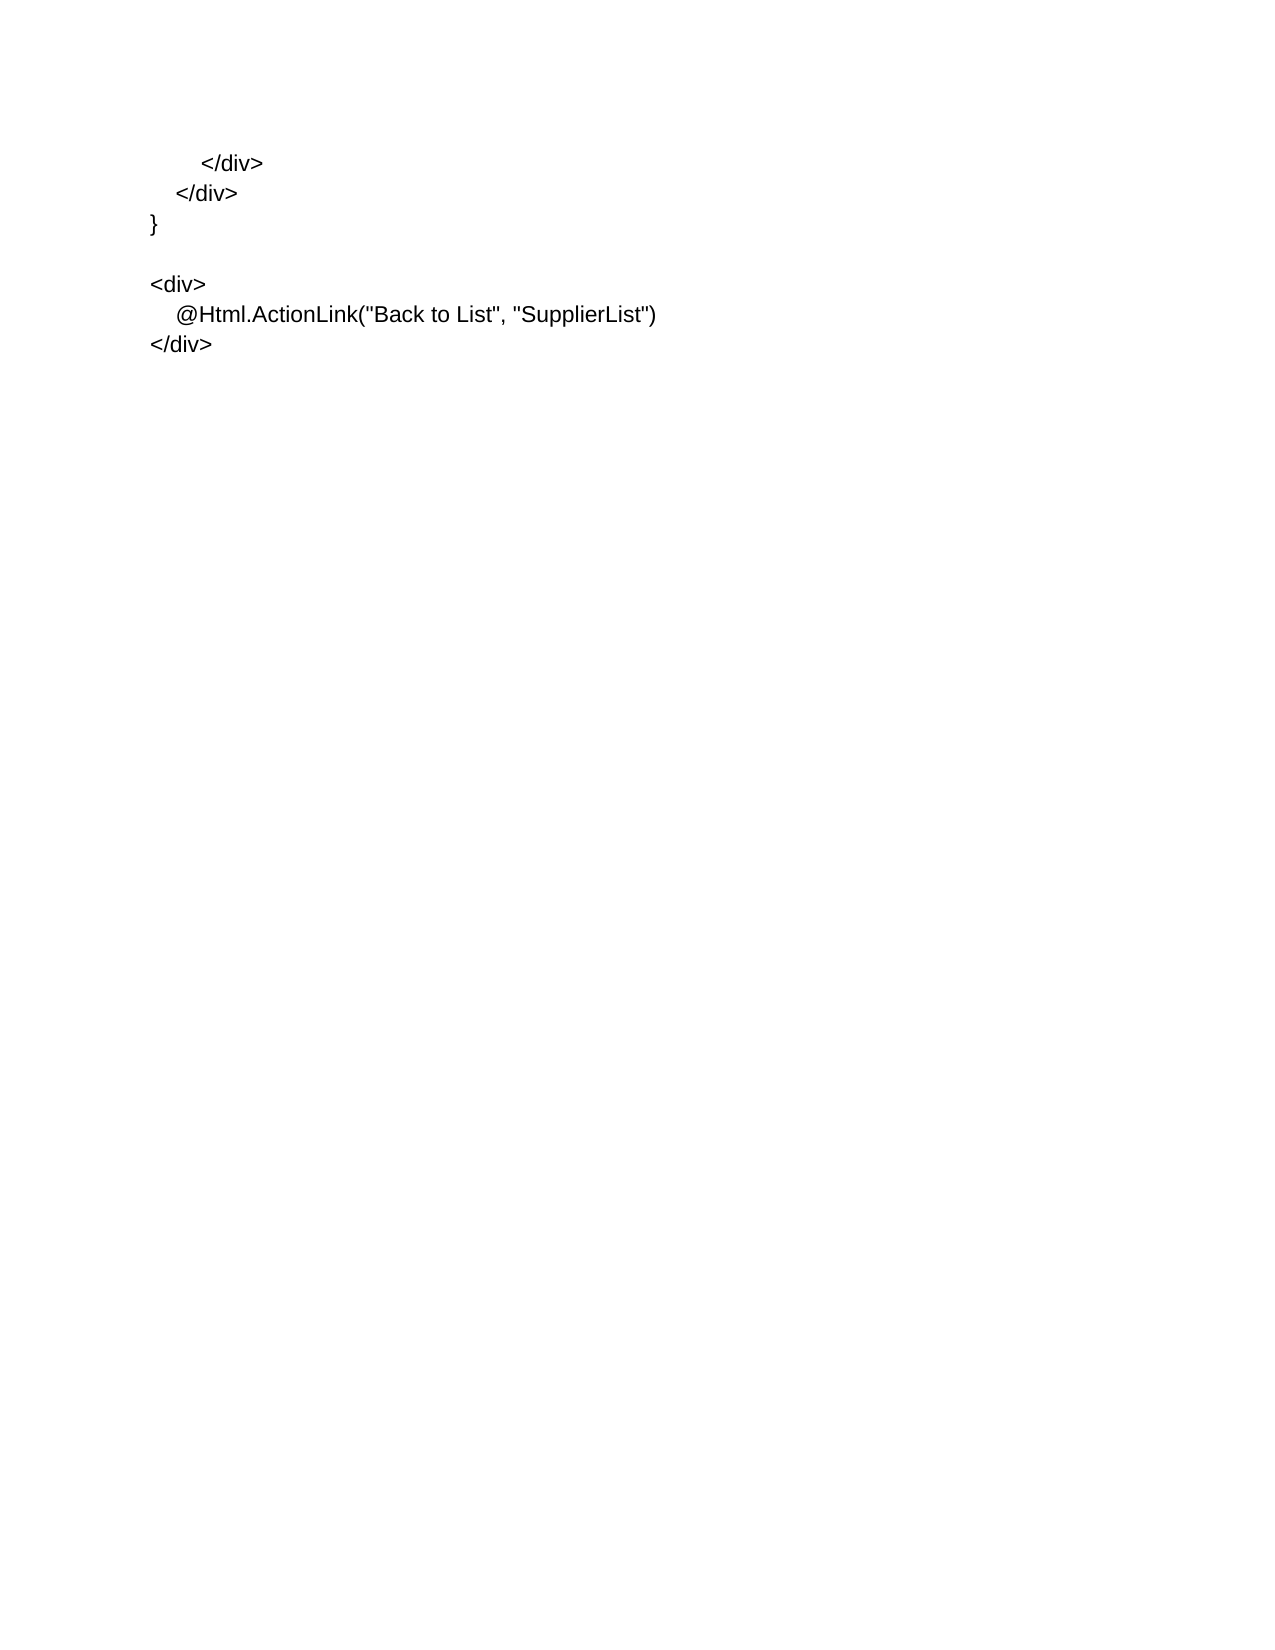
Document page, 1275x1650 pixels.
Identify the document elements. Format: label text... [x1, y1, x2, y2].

text <div> [150, 271, 1125, 297]
text </div> [150, 150, 1125, 176]
text @Html.ActionLink("Back to List", "SupplierList") [150, 301, 1125, 327]
text </div> [150, 180, 1125, 207]
text } [150, 210, 1125, 237]
text </div> [150, 331, 1125, 358]
